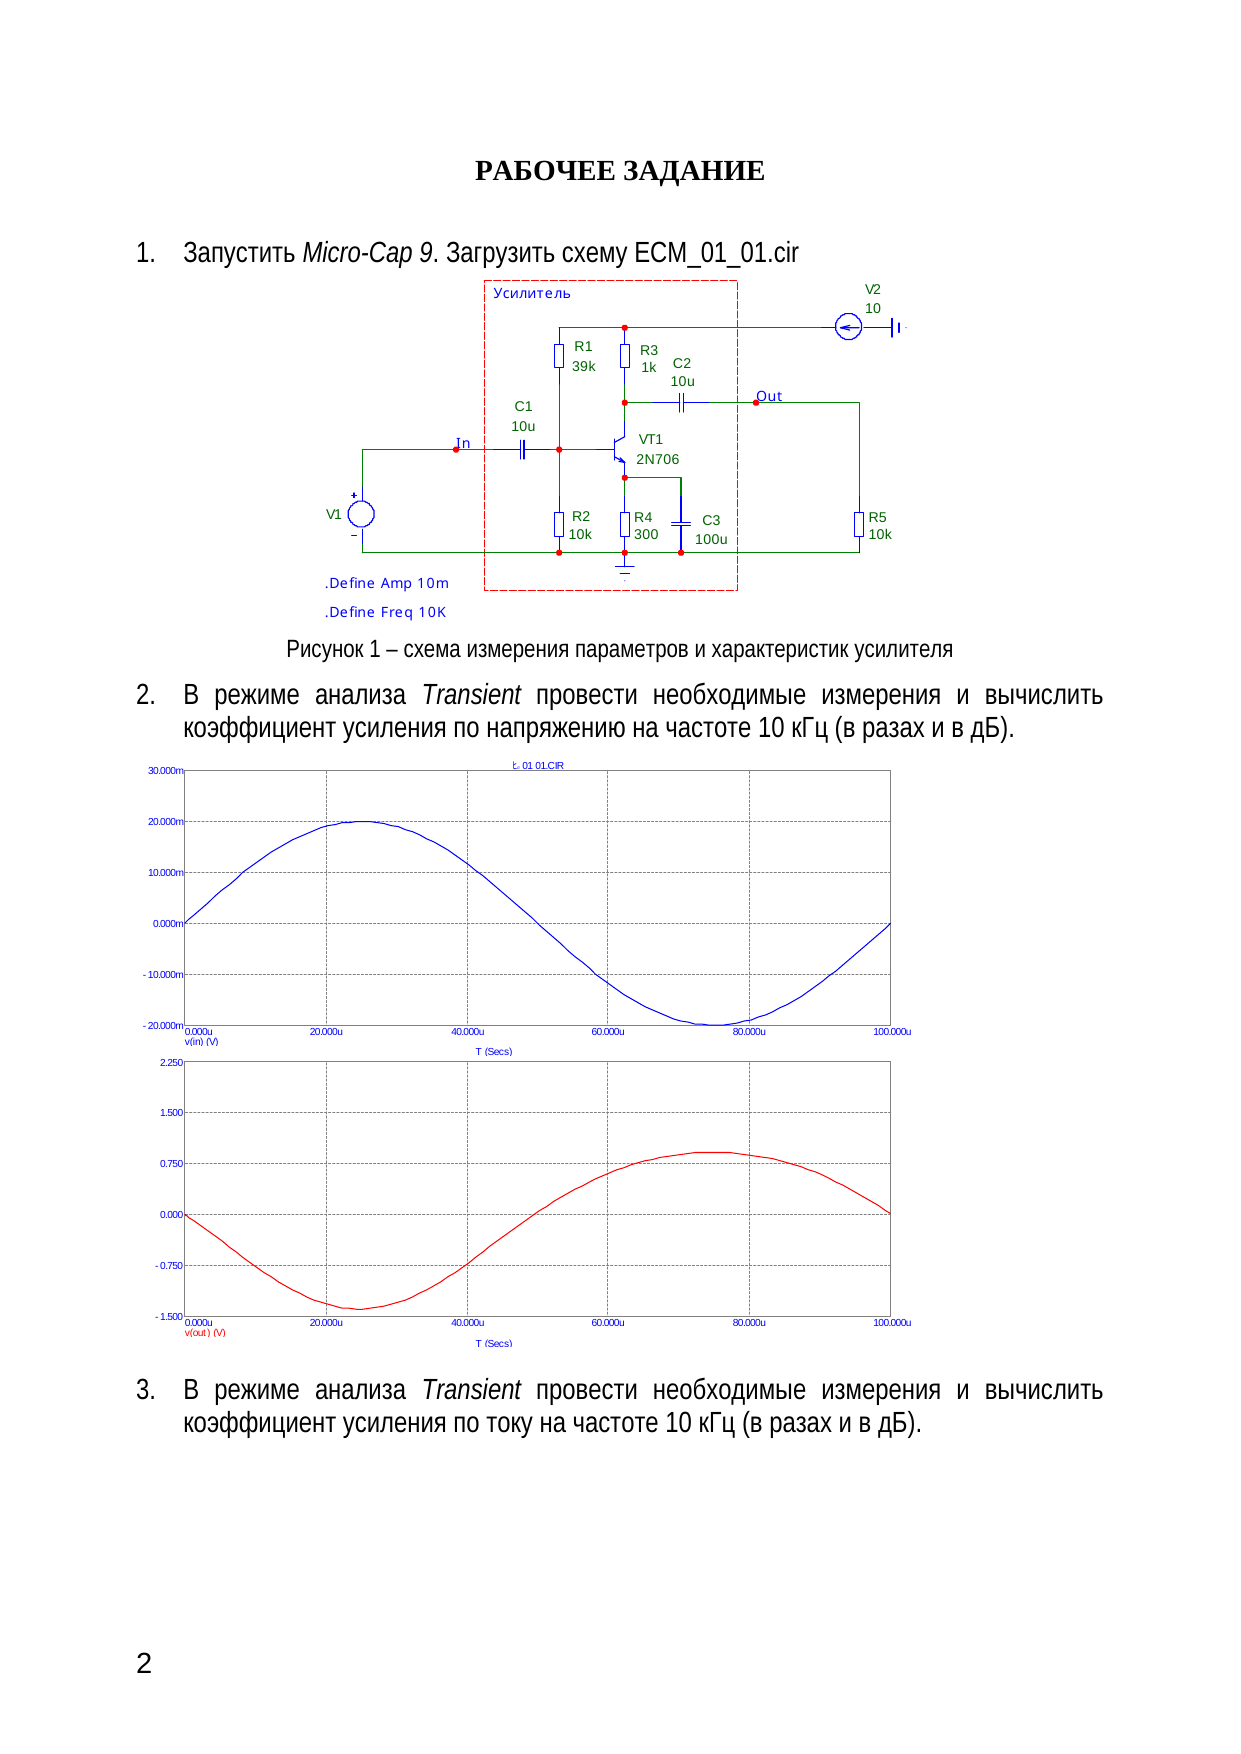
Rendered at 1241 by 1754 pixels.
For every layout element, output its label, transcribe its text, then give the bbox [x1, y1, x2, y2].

text Рисунок 1 – схема измерения параметров и характеристик усилителя [136, 634, 1104, 663]
text РАБОЧЕЕ ЗАДАНИЕ [136, 153, 1104, 187]
list Запустить Micro-Cap 9. Загрузить схему ECM_01_01.cir [136, 235, 1104, 268]
text В режиме анализа Transient провести необходимые измерения и вычислить коэффициент усиления по току на частоте 10 кГц (в разах и в дБ). [136, 1372, 1104, 1439]
text В режиме анализа Transient провести необходимые измерения и вычислить коэффициент усиления по напряжению на частоте 10 кГц (в разах и в дБ). [136, 677, 1104, 744]
